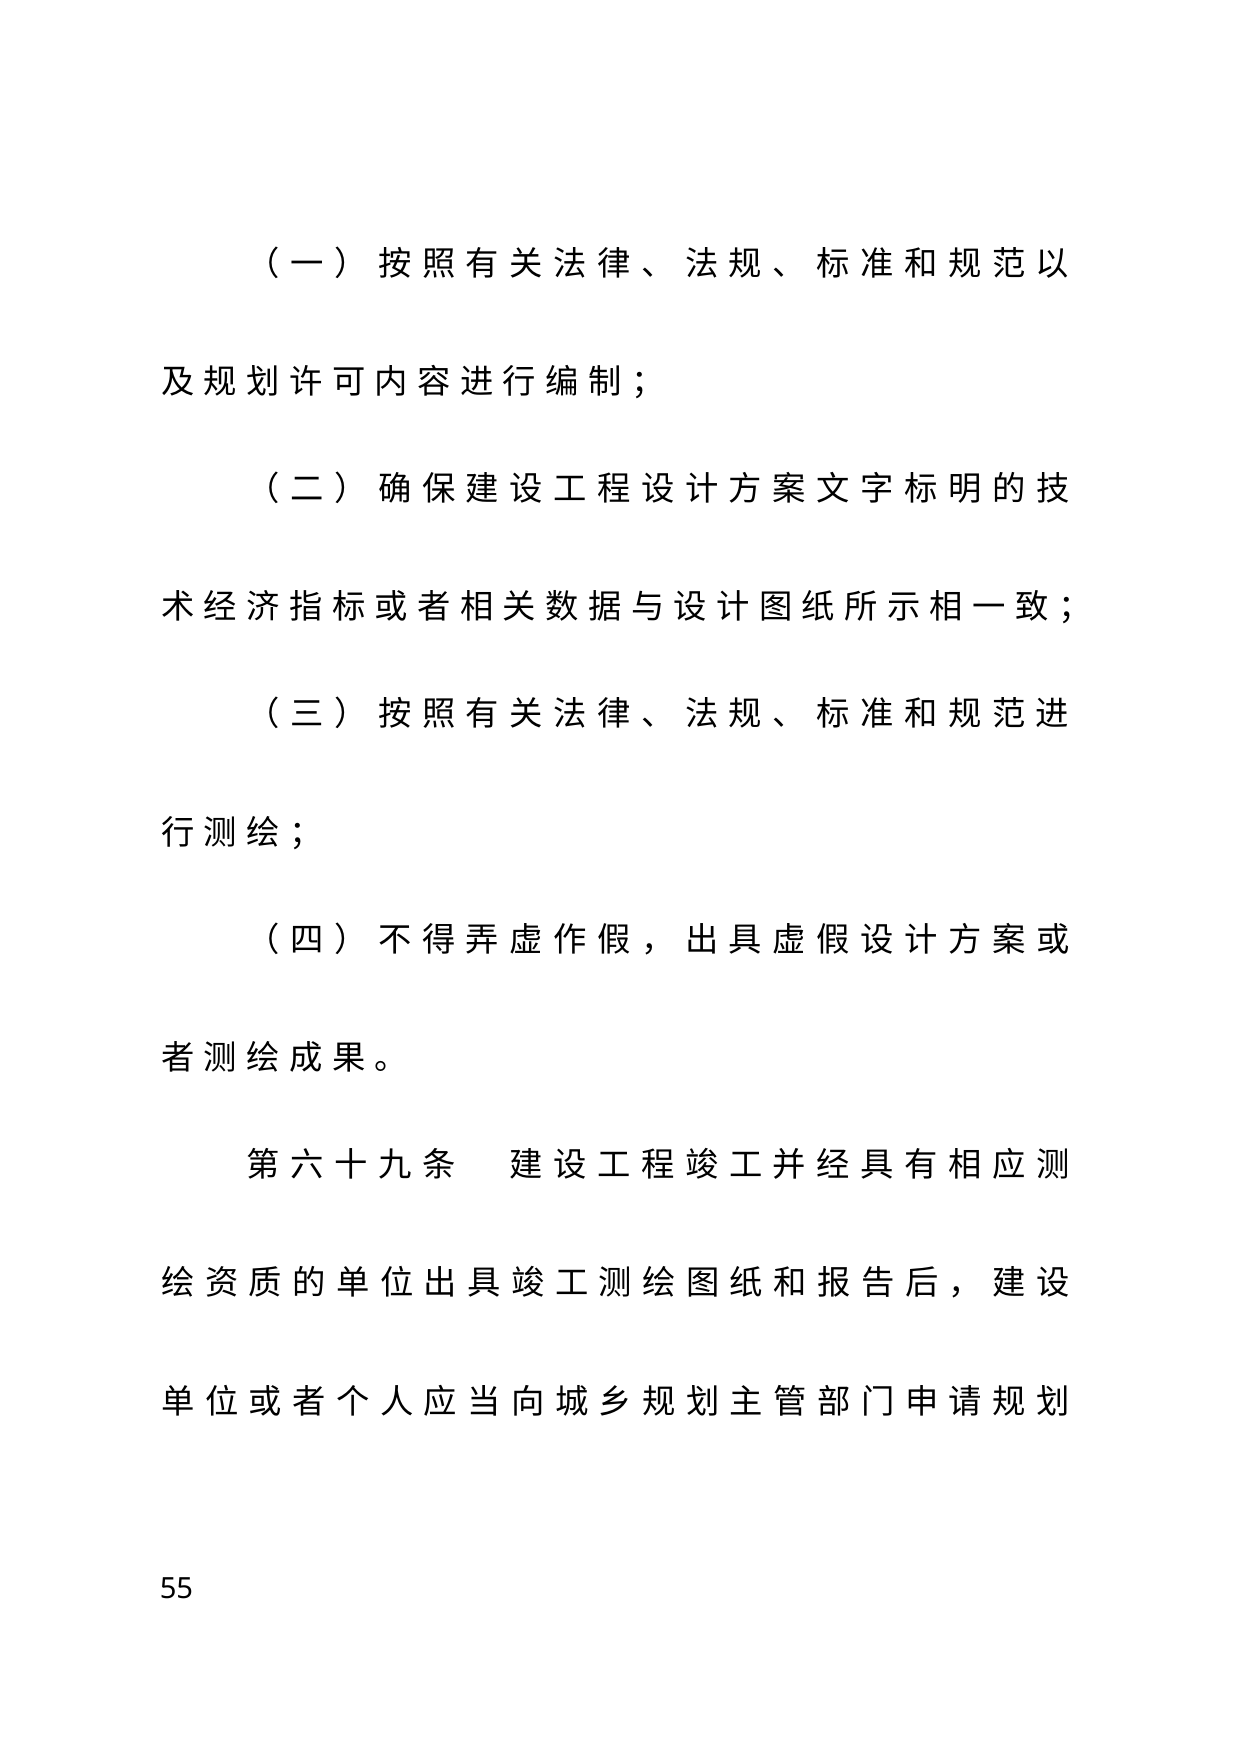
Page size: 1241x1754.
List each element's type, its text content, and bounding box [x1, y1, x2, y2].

text （一）按照有关法律、法规、标准和规范以及规划许可内容进行编制； [161, 213, 1079, 427]
text （三）按照有关法律、法规、标准和规范进行测绘； [161, 664, 1079, 877]
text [161, 1114, 1079, 1446]
text （四）不得弄虚作假，出具虚假设计方案或者测绘成果。 [161, 889, 1079, 1102]
text （二）确保建设工程设计方案文字标明的技术经济指标或者相关数据与设计图纸所示相一致； [161, 439, 1079, 652]
